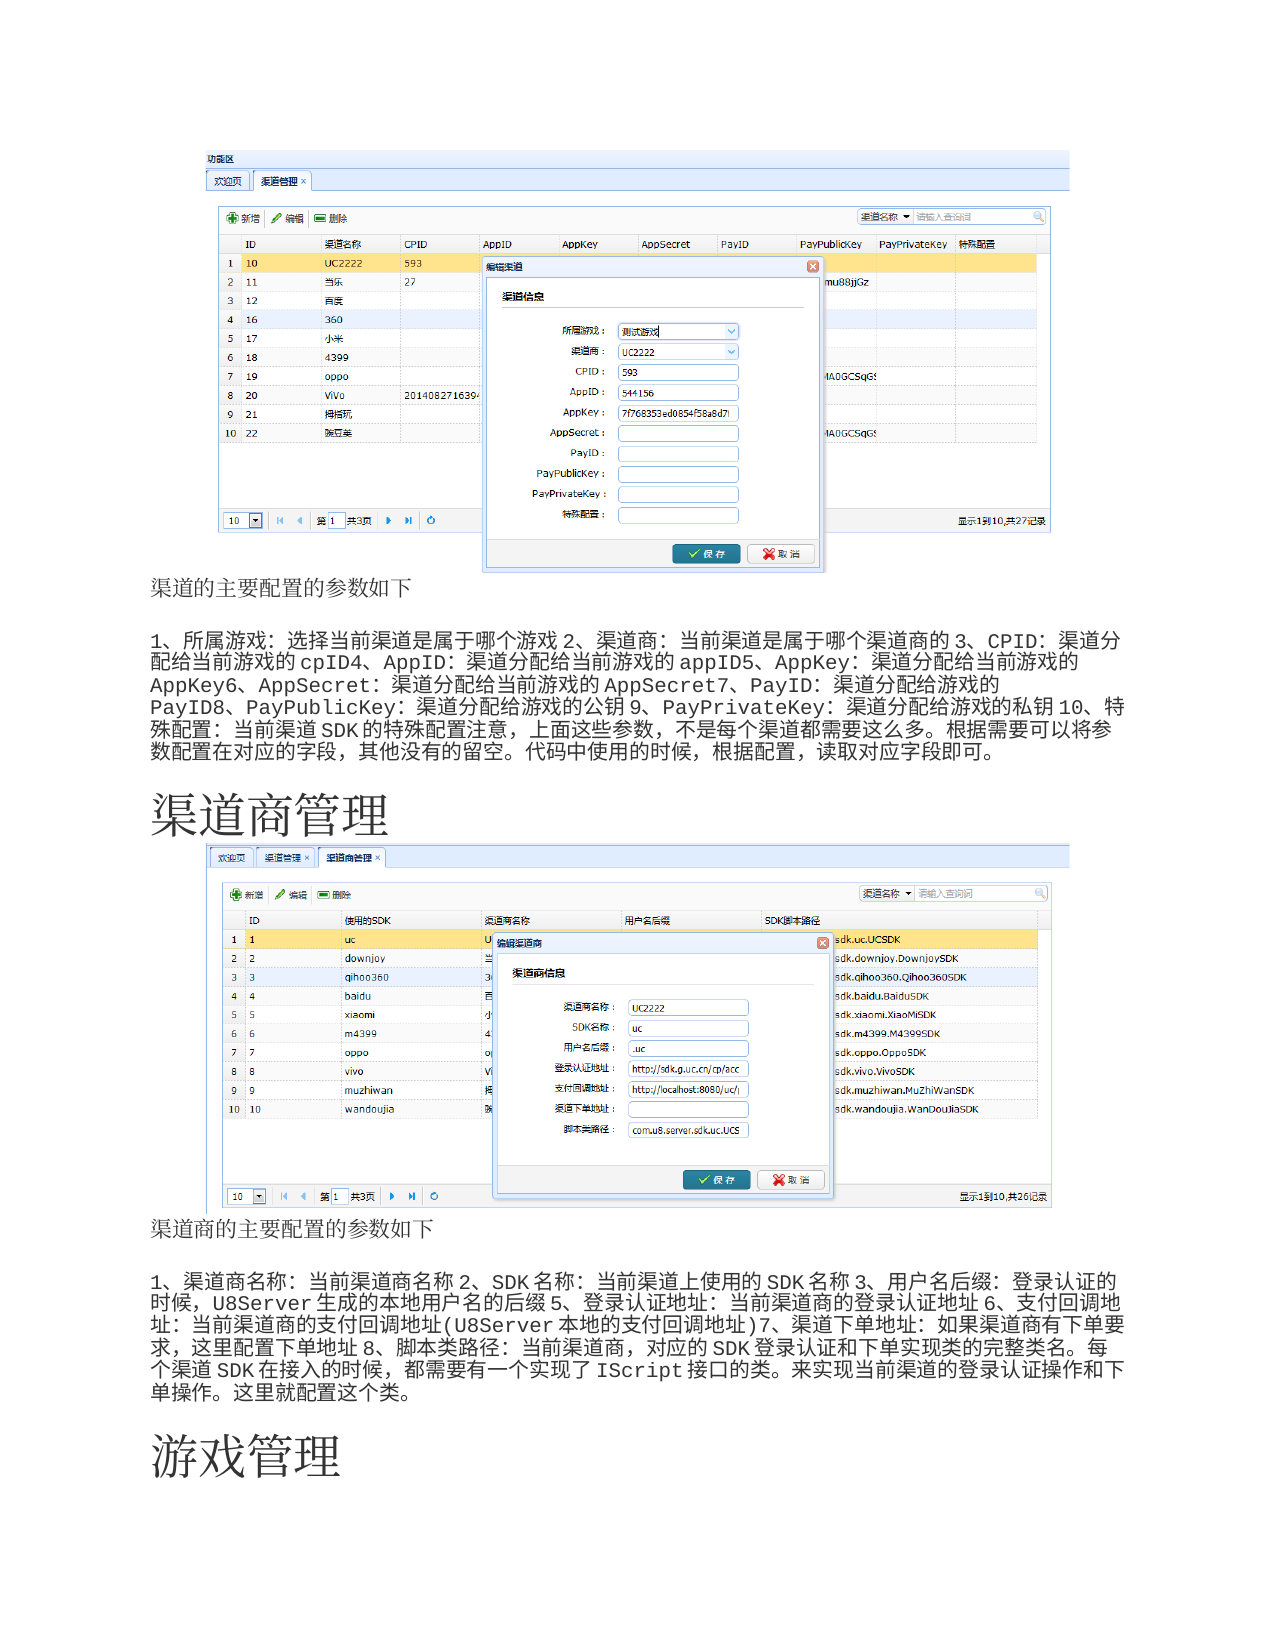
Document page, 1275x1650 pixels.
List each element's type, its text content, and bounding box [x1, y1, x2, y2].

text 渠道商管理 [150, 794, 1125, 844]
picture [205, 150, 1070, 573]
text 1、所属游戏：选择当前渠道是属于哪个游戏2、渠道商：当前渠道是属于哪个渠道商的3、CPID：渠道分配给当前游戏的cpID4、AppID：渠道分配给当前游戏的appID5、AppKey：渠道分配给当前游戏的AppKey6、AppSecret：渠道分配给当前游戏的AppSecret7、PayID：渠道分配给游戏的PayID8、PayPublicKey：渠道分配给游戏的公钥9、PayPrivateKey：渠道分配给游戏的私钥10、特殊配置：当前渠道SDK的特殊配置注意，上面这些参数，不是每个渠道都需要这么多。根据需要可以将参数配置在对应的字段，其他没有的留空。代码中使用的时候，根据配置，读取对应字段即可。 [150, 631, 1125, 766]
text 游戏管理 [150, 1435, 1125, 1485]
picture [205, 843, 1070, 1214]
text 渠道的主要配置的参数如下 [150, 573, 1125, 603]
text 渠道商的主要配置的参数如下 [150, 1214, 1125, 1244]
text 1、渠道商名称：当前渠道商名称2、SDK名称：当前渠道上使用的SDK名称3、用户名后缀：登录认证的时候，U8Server生成的本地用户名的后缀5、登录认证地址：当前渠道商的登录认证地址6、支付回调地址：当前渠道商的支付回调地址(U8Server本地的支付回调地址)7、渠道下单地址：如果渠道商有下单要求，这里配置下单地址8、脚本类路径：当前渠道商，对应的SDK登录认证和下单实现类的完整类名。每个渠道SDK在接入的时候，都需要有一个实现了IScript接口的类。来实现当前渠道的登录认证操作和下单操作。这里就配置这个类。 [150, 1272, 1125, 1407]
